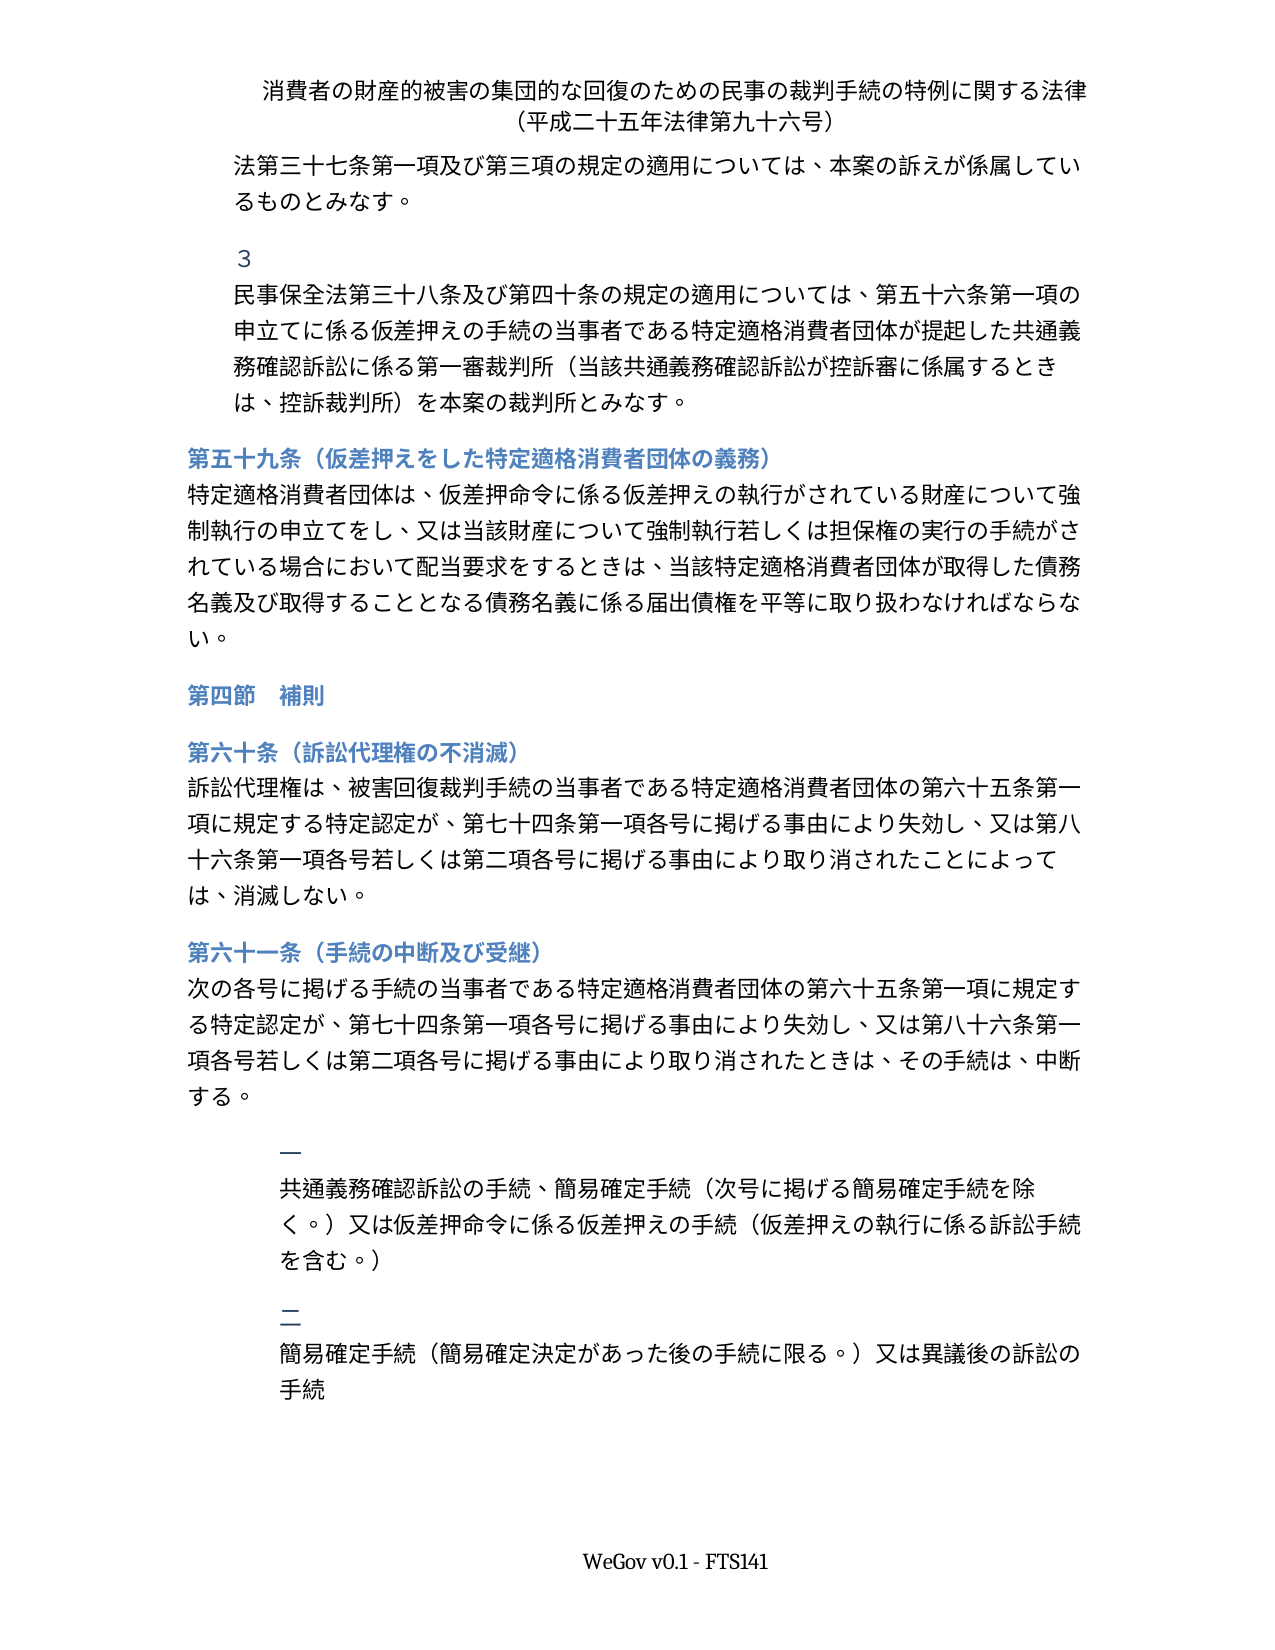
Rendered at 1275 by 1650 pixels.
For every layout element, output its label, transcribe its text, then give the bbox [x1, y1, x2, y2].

text 民事保全法第三十八条及び第四十条の規定の適用については、第五十六条第一項の申立てに係る仮差押えの手続の当事者である特定適格消費者団体が提起した共通義務確認訴訟に係る第一審裁判所（当該共通義務確認訴訟が控訴審に係属するときは、控訴裁判所）を本案の裁判所とみなす。 [233, 279, 1087, 418]
subtitle ３ [233, 243, 1087, 274]
subtitle 第四節 補則 [187, 680, 1087, 711]
text 訴訟代理権は、被害回復裁判手続の当事者である特定適格消費者団体の第六十五条第一項に規定する特定認定が、第七十四条第一項各号に掲げる事由により失効し、又は第八十六条第一項各号若しくは第二項各号に掲げる事由により取り消されたことによっては、消滅しない。 [187, 772, 1087, 911]
text 共通義務確認訴訟の手続、簡易確定手続（次号に掲げる簡易確定手続を除く。）又は仮差押命令に係る仮差押えの手続（仮差押えの執行に係る訴訟手続を含む。） [279, 1173, 1087, 1277]
subtitle 第六十一条（手続の中断及び受継） [187, 937, 1087, 968]
text 特定適格消費者団体は、仮差押命令に係る仮差押えの執行がされている財産について強制執行の申立てをし、又は当該財産について強制執行若しくは担保権の実行の手続がされている場合において配当要求をするときは、当該特定適格消費者団体が取得した債務名義及び取得することとなる債務名義に係る届出債権を平等に取り扱わなければならない。 [187, 479, 1087, 654]
subtitle 第六十条（訴訟代理権の不消滅） [187, 736, 1087, 768]
text 簡易確定手続（簡易確定決定があった後の手続に限る。）又は異議後の訴訟の手続 [279, 1338, 1087, 1405]
subtitle 第五十九条（仮差押えをした特定適格消費者団体の義務） [187, 443, 1087, 474]
subtitle 一 [279, 1137, 1087, 1169]
subtitle 二 [279, 1302, 1087, 1333]
text 次の各号に掲げる手続の当事者である特定適格消費者団体の第六十五条第一項に規定する特定認定が、第七十四条第一項各号に掲げる事由により失効し、又は第八十六条第一項各号若しくは第二項各号に掲げる事由により取り消されたときは、その手続は、中断する。 [187, 973, 1087, 1112]
